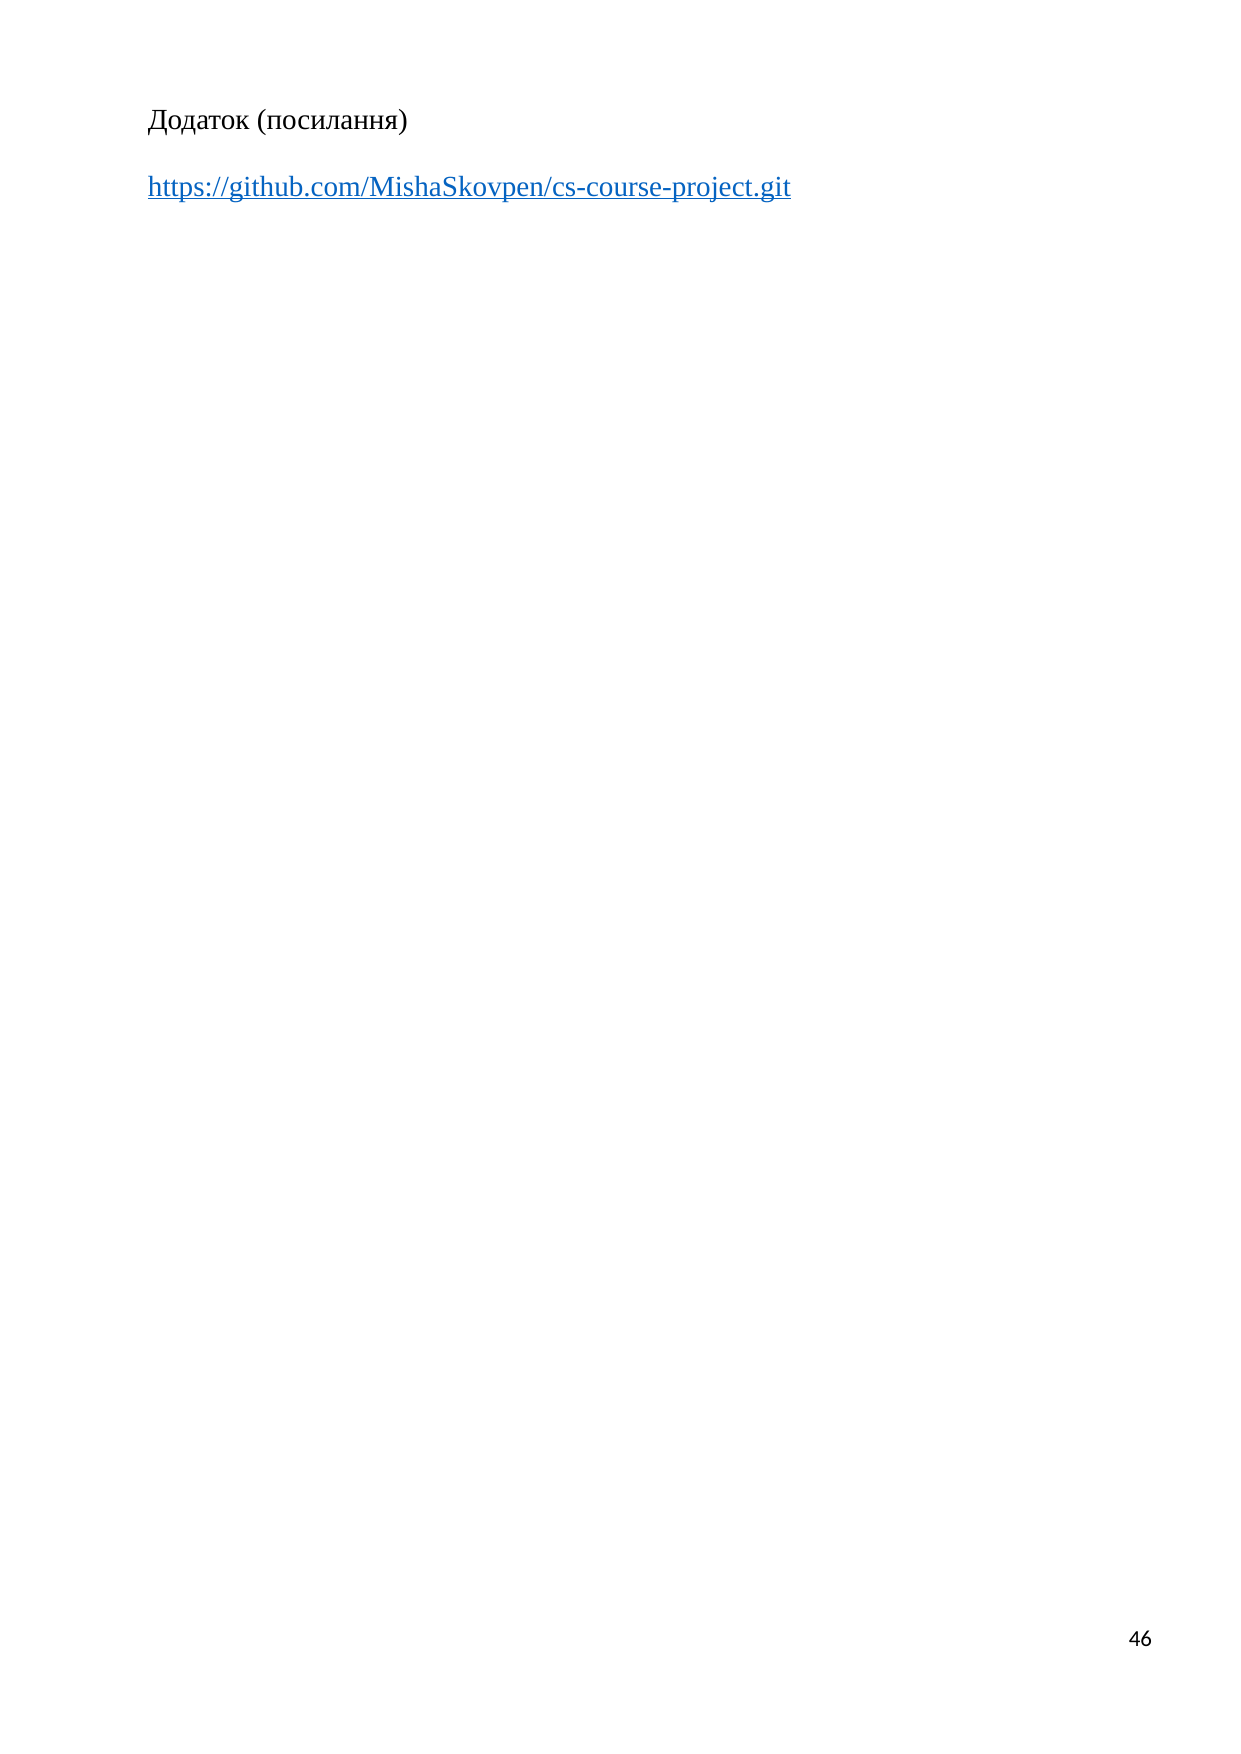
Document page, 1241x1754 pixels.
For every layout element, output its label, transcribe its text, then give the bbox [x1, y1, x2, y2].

text Додаток (посилання) [148, 102, 1152, 135]
text https://github.com/MishaSkovpen/cs-course-project.git [148, 169, 1152, 202]
